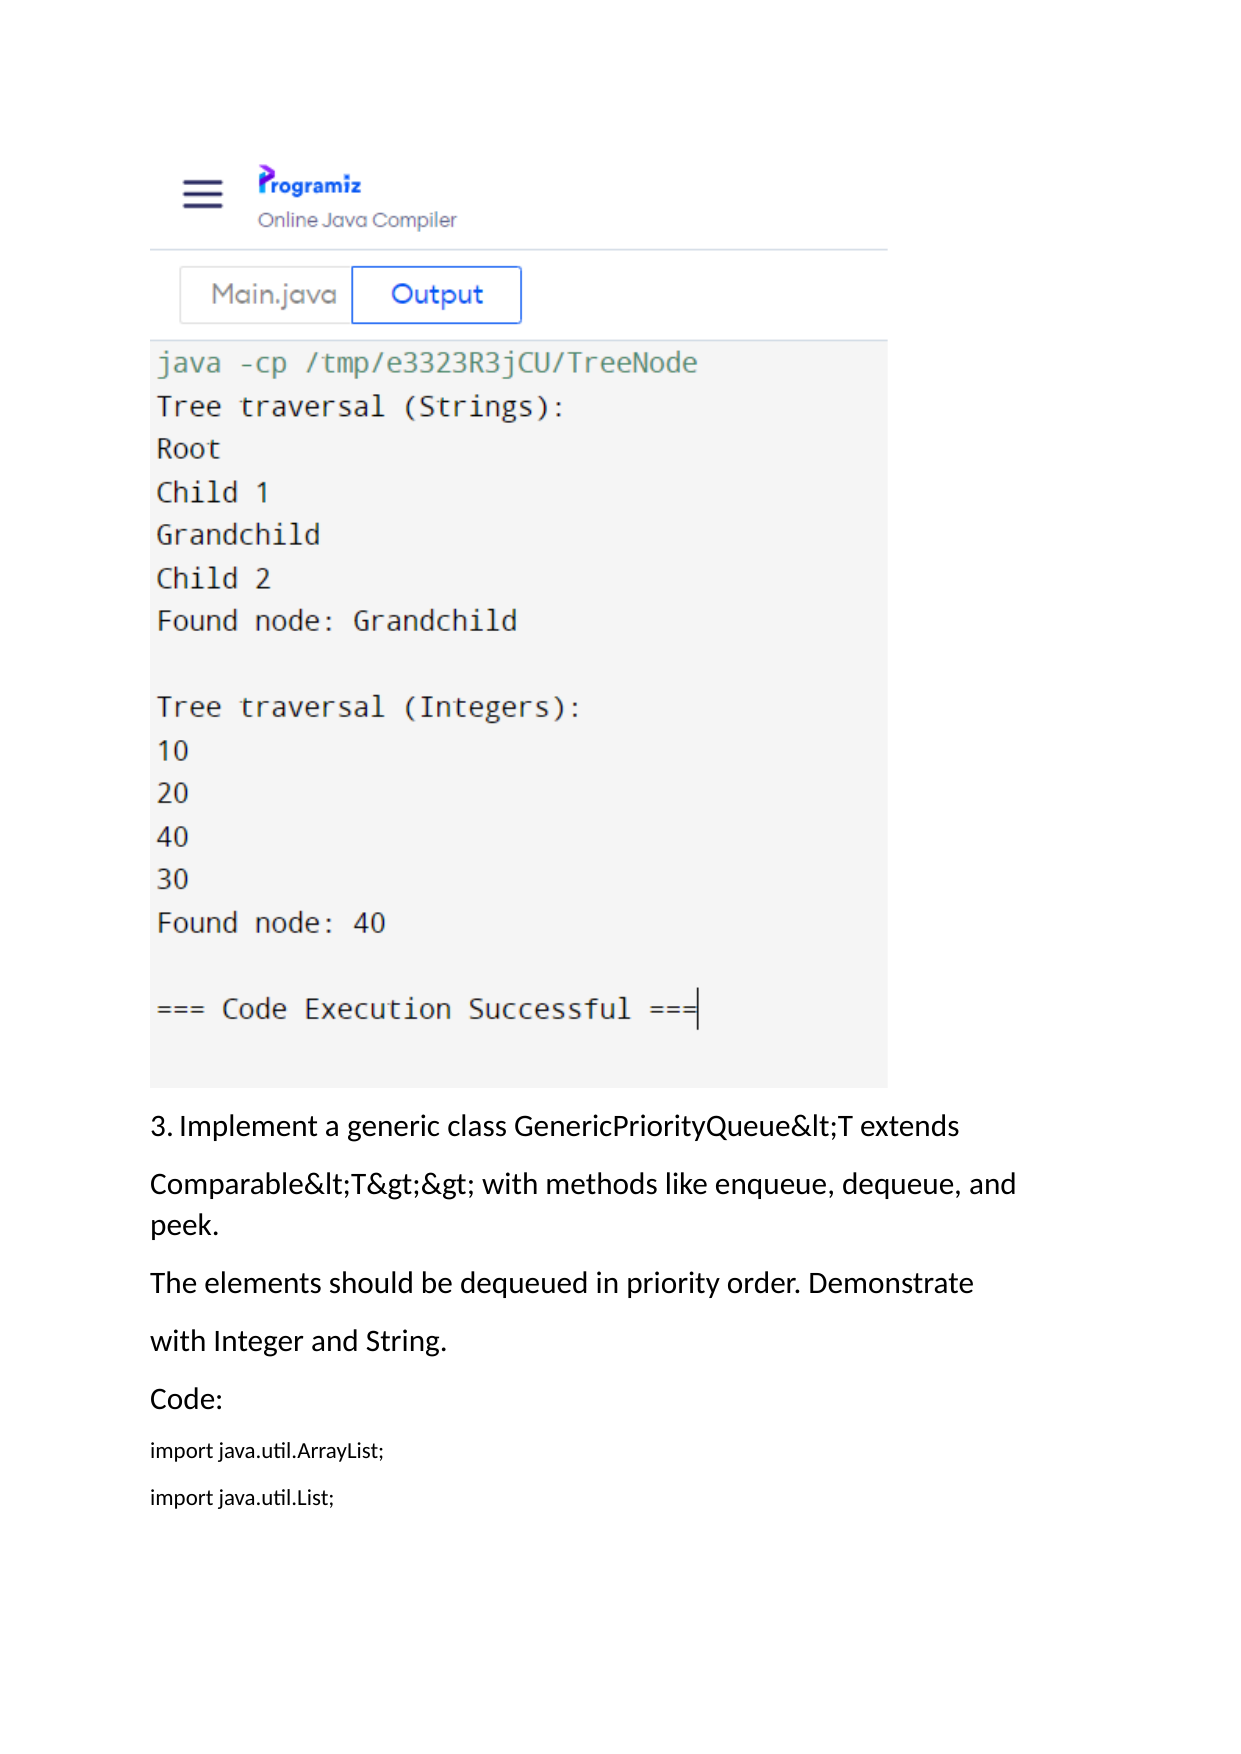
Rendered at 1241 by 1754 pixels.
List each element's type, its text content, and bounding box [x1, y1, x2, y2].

text The elements should be dequeued in priority order. Demonstrate [150, 1263, 1090, 1301]
text Code: [150, 1379, 1090, 1417]
text Comparable&lt;T&gt;&gt; with methods like enqueue, dequeue, and peek. [150, 1164, 1090, 1243]
picture [150, 150, 888, 1088]
text import java.util.List; [150, 1483, 1090, 1512]
text import java.util.ArrayList; [150, 1437, 1090, 1465]
text 3. Implement a generic class GenericPriorityQueue&lt;T extends [150, 1106, 1090, 1144]
text with Integer and String. [150, 1321, 1090, 1359]
